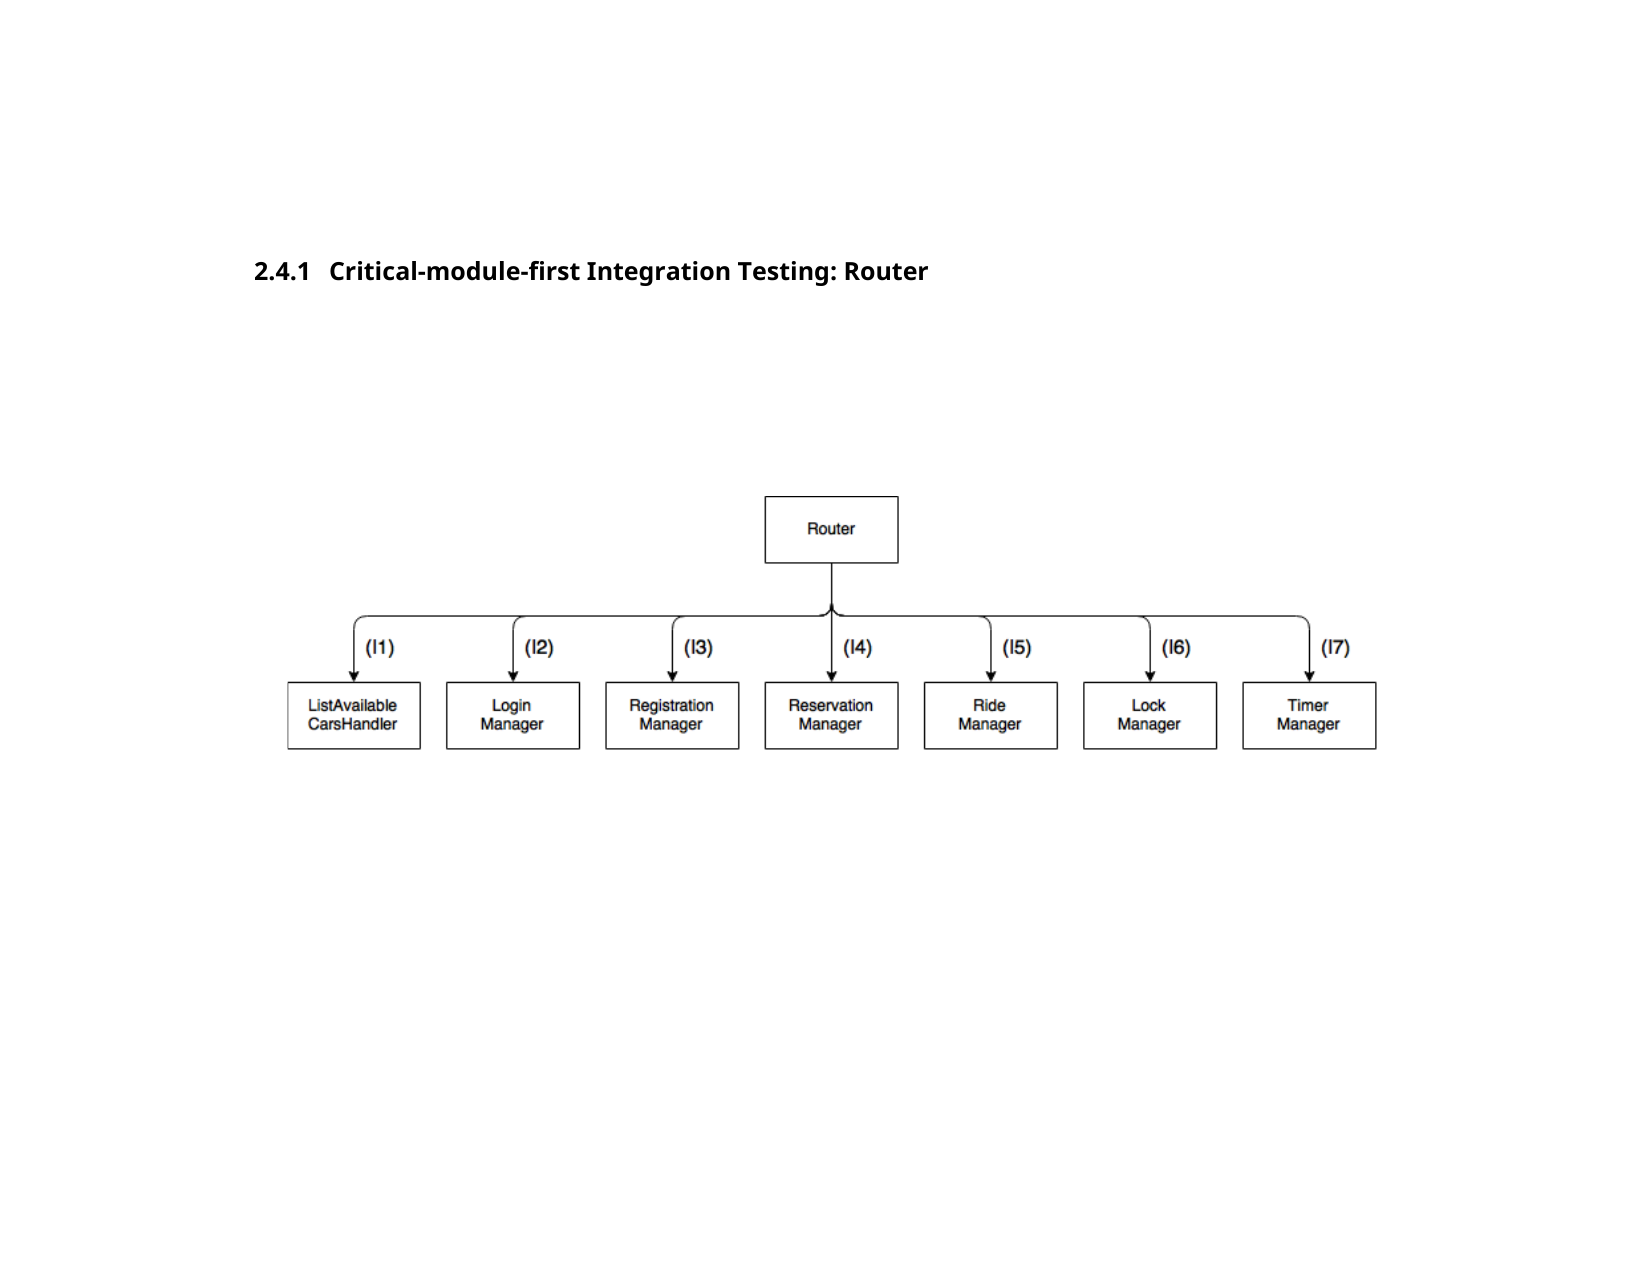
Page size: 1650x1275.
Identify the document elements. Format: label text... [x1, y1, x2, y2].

subtitle Critical-module-first Integration Testing: Router [254, 254, 1414, 288]
picture [287, 496, 1378, 751]
